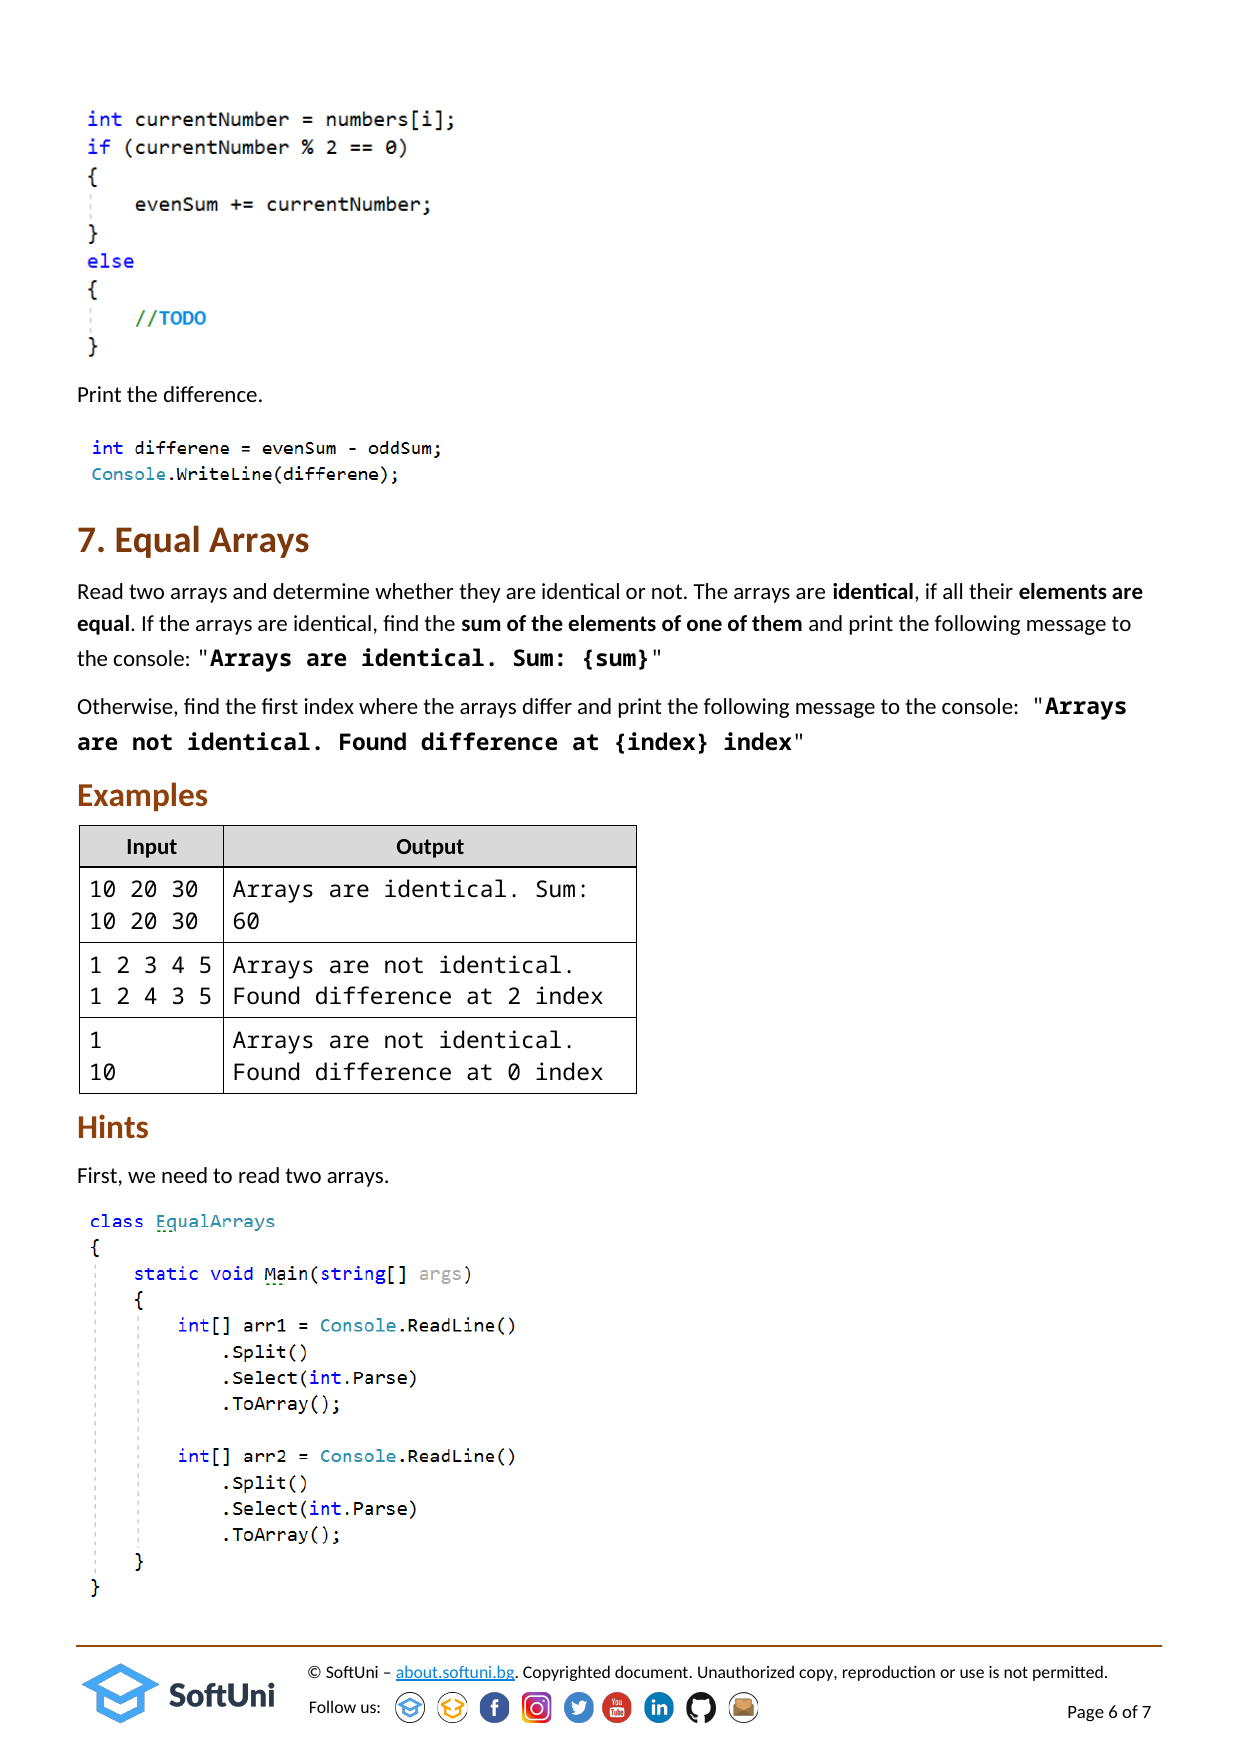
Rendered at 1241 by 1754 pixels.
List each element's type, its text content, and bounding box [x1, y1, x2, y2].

picture [686, 1692, 716, 1723]
picture [75, 1658, 281, 1729]
picture [395, 1692, 425, 1723]
table_header Output [224, 826, 636, 866]
picture [644, 1714, 653, 1723]
table_cell Arrays are identical. Sum: 60 [224, 868, 636, 942]
picture [564, 1692, 594, 1723]
subtitle Hints [77, 1106, 1163, 1147]
subtitle Equal Arrays [77, 516, 1163, 562]
table_cell 1 10 [80, 1018, 223, 1093]
picture [479, 1692, 510, 1723]
subtitle Examples [77, 774, 1163, 815]
table_header Input [80, 826, 223, 866]
table_cell Arrays are not identical. Found difference at 2 index [224, 943, 636, 1017]
table_cell 10 20 30 10 20 30 [80, 868, 223, 942]
picture [82, 1206, 550, 1606]
picture [602, 1692, 632, 1723]
text First, we need to read two arrays. [77, 1161, 1163, 1189]
text Print the difference. [77, 381, 1163, 408]
picture [658, 1705, 667, 1714]
table_cell Arrays are not identical. Found difference at 0 index [224, 1018, 636, 1093]
text Otherwise, find the first index where the arrays differ and print the following message to the console: "Arrays are not identical. Found difference at {index} index" [77, 690, 1163, 757]
picture [644, 1692, 653, 1701]
picture [665, 1714, 674, 1723]
table_cell 1 2 3 4 5 1 2 4 3 5 [80, 943, 223, 1017]
picture [76, 425, 454, 491]
text Read two arrays and determine whether they are identical or not. The arrays are identical, if all their elements are equal. If the arrays are identical, find the sum of the elements of one of them and print the following message to the console: "Arrays are identical. Sum: {sum}" [77, 577, 1163, 673]
picture [76, 95, 472, 364]
picture [437, 1692, 468, 1723]
picture [665, 1692, 674, 1701]
picture [728, 1692, 759, 1723]
picture [522, 1692, 552, 1723]
